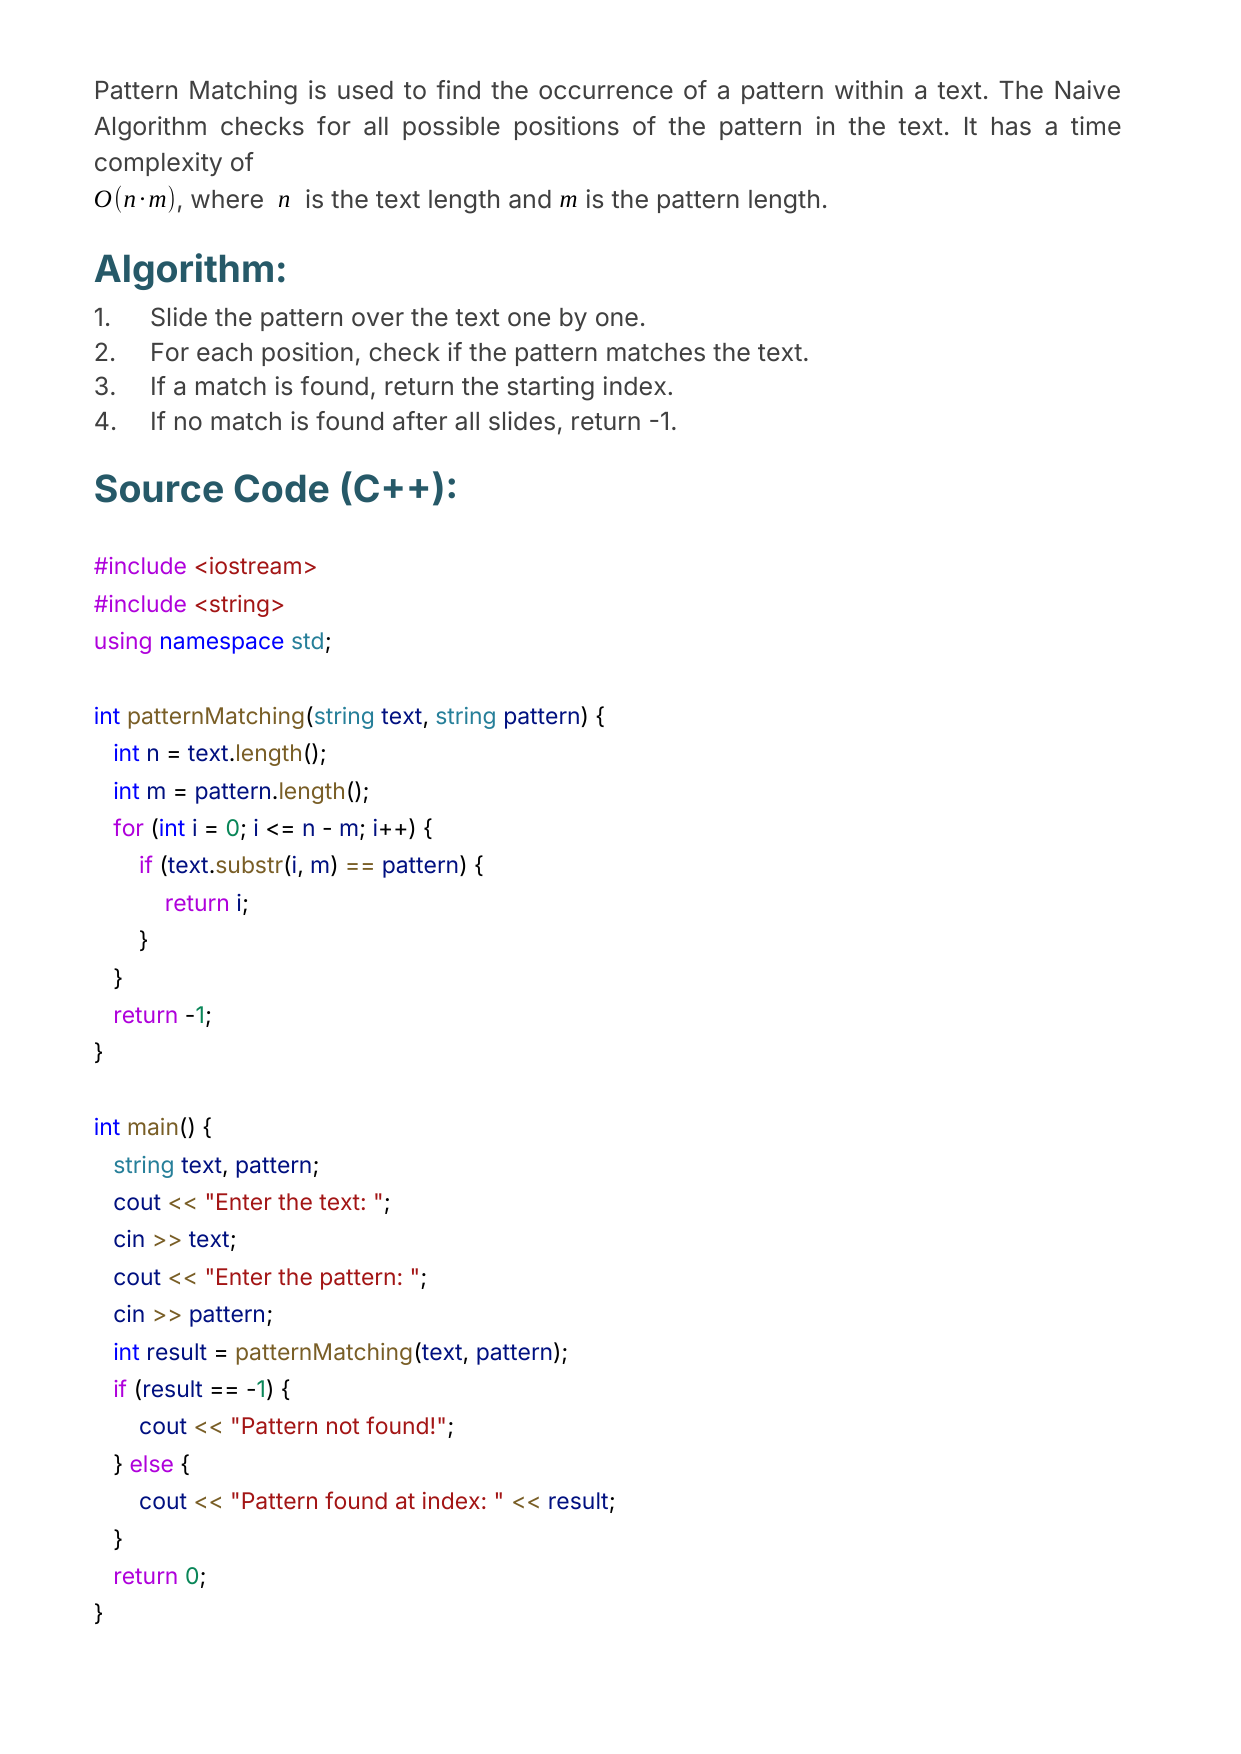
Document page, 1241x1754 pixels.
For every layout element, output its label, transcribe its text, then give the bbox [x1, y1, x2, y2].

text cin >> text; [94, 1226, 1123, 1253]
text #include <iostream> [94, 552, 1123, 580]
text using namespace std; [94, 627, 1123, 655]
text Pattern Matching is used to find the occurrence of a pattern within a text. The Naive Algorithm checks for all possible positions of the pattern in the text. It has a time complexity of [94, 75, 1123, 178]
text int main() { [94, 1113, 1123, 1141]
subtitle Algorithm: [94, 246, 1123, 291]
text cout << "Enter the pattern: "; [94, 1263, 1123, 1291]
text cin >> pattern; [94, 1300, 1123, 1328]
text , where is the text length and is the pattern length. [94, 184, 1123, 215]
text } [94, 1599, 1123, 1627]
list Slide the pattern over the text one by one. [94, 302, 1123, 332]
text cout << "Pattern not found!"; [94, 1413, 1123, 1440]
text return i; [94, 889, 1123, 917]
text } else { [94, 1450, 1123, 1478]
text if (result == -1) { [94, 1375, 1123, 1403]
list If no match is found after all slides, return -1. [94, 406, 1123, 436]
text } [94, 926, 1123, 954]
text int result = patternMatching(text, pattern); [94, 1338, 1123, 1366]
text } [94, 964, 1123, 992]
text } [94, 1039, 1123, 1066]
text if (text.substr(i, m) == pattern) { [94, 852, 1123, 879]
text return 0; [94, 1562, 1123, 1590]
text for (int i = 0; i <= n - m; i++) { [94, 814, 1123, 842]
subtitle Source Code (C++): [94, 466, 1123, 511]
text int m = pattern.length(); [94, 777, 1123, 804]
text string text, pattern; [94, 1151, 1123, 1178]
text int n = text.length(); [94, 739, 1123, 767]
list For each position, check if the pattern matches the text. [94, 337, 1123, 367]
text } [94, 1525, 1123, 1552]
text int patternMatching(string text, string pattern) { [94, 702, 1123, 730]
text #include <string> [94, 590, 1123, 618]
text cout << "Enter the text: "; [94, 1188, 1123, 1216]
text cout << "Pattern found at index: " << result; [94, 1487, 1123, 1515]
list If a match is found, return the starting index. [94, 372, 1123, 402]
text return -1; [94, 1001, 1123, 1029]
